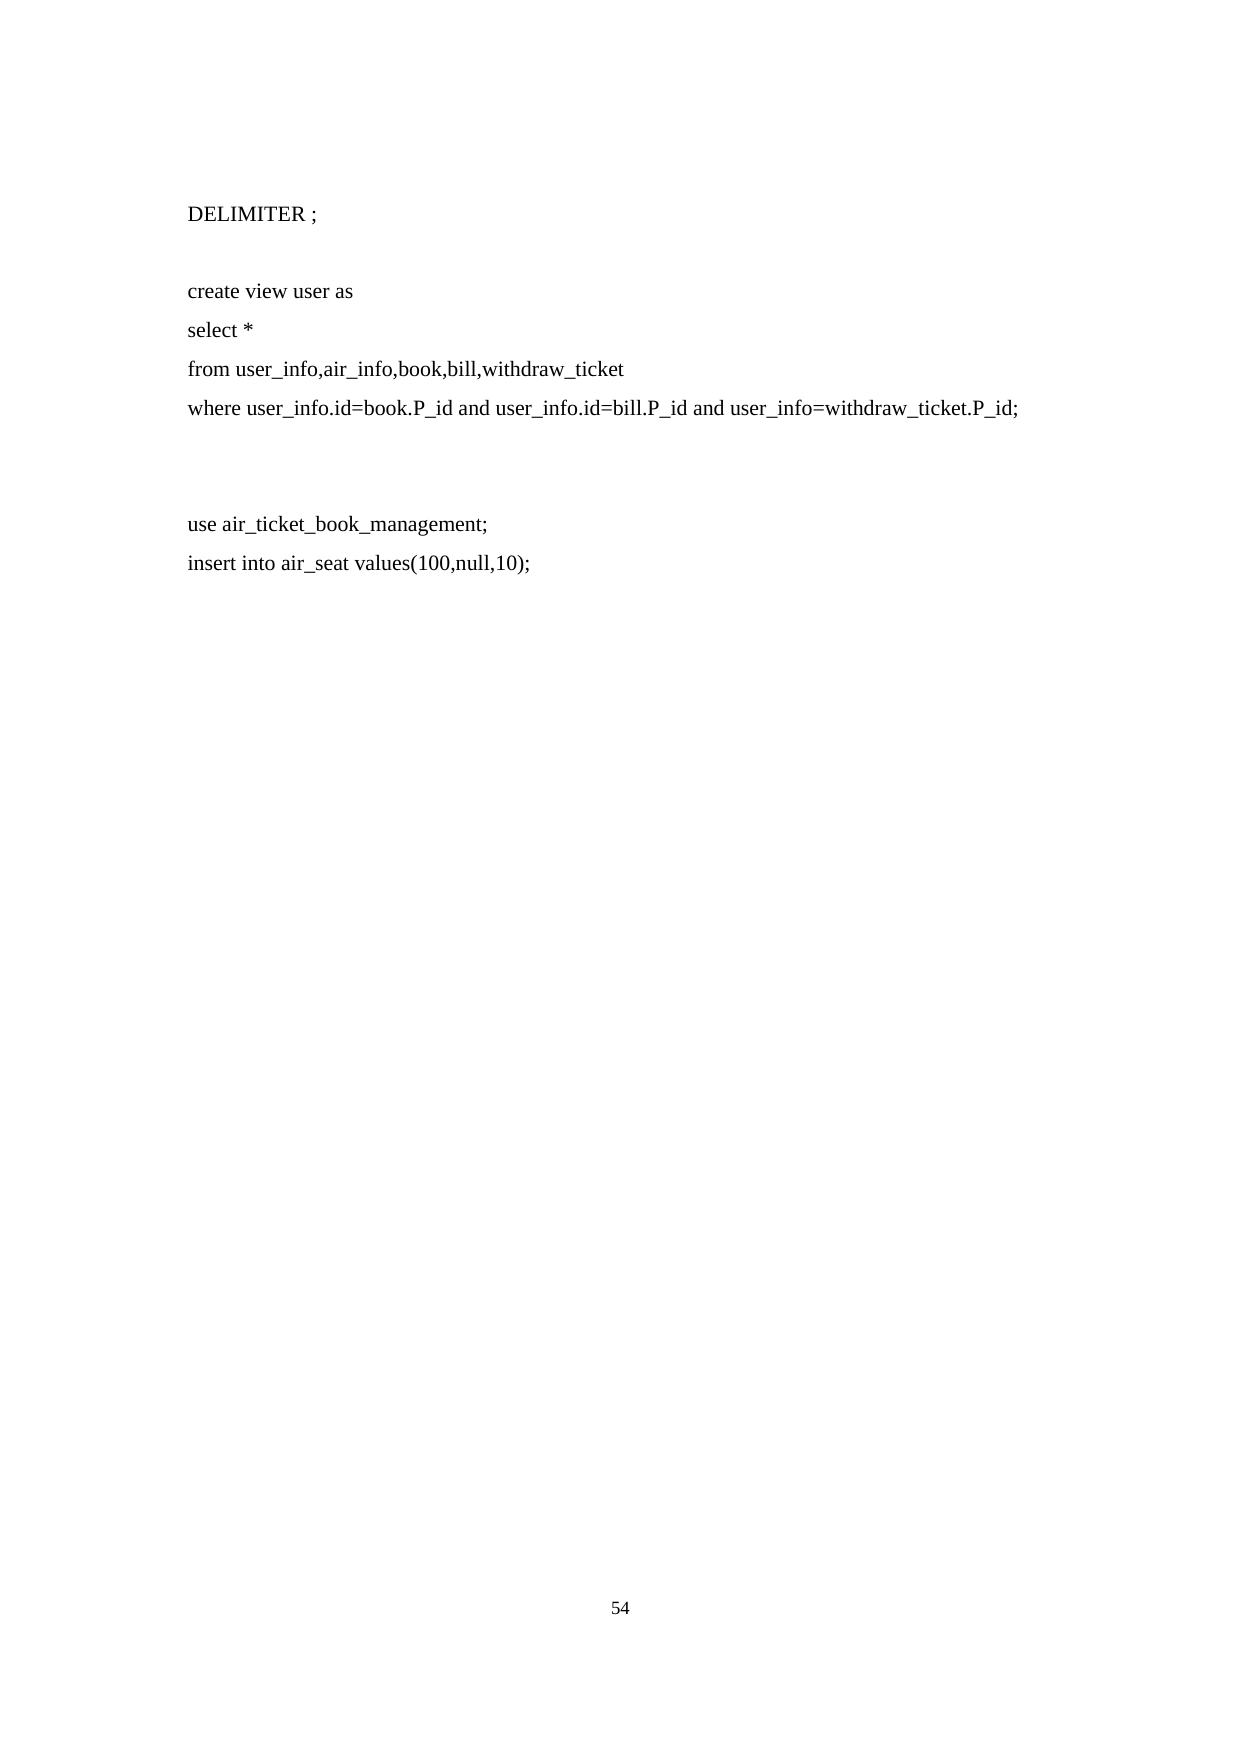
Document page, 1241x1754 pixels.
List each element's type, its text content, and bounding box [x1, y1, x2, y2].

text use air_ticket_book_management; [187, 507, 1053, 540]
text where user_info.id=book.P_id and user_info.id=bill.P_id and user_info=withdraw_ticket.P_id; [187, 391, 1053, 423]
text insert into air_seat values(100,null,10); [187, 546, 1053, 578]
text DELIMITER ; [187, 197, 1053, 230]
text create view user as [187, 275, 1053, 307]
text select * [187, 313, 1053, 346]
text from user_info,air_info,book,bill,withdraw_ticket [187, 352, 1053, 385]
